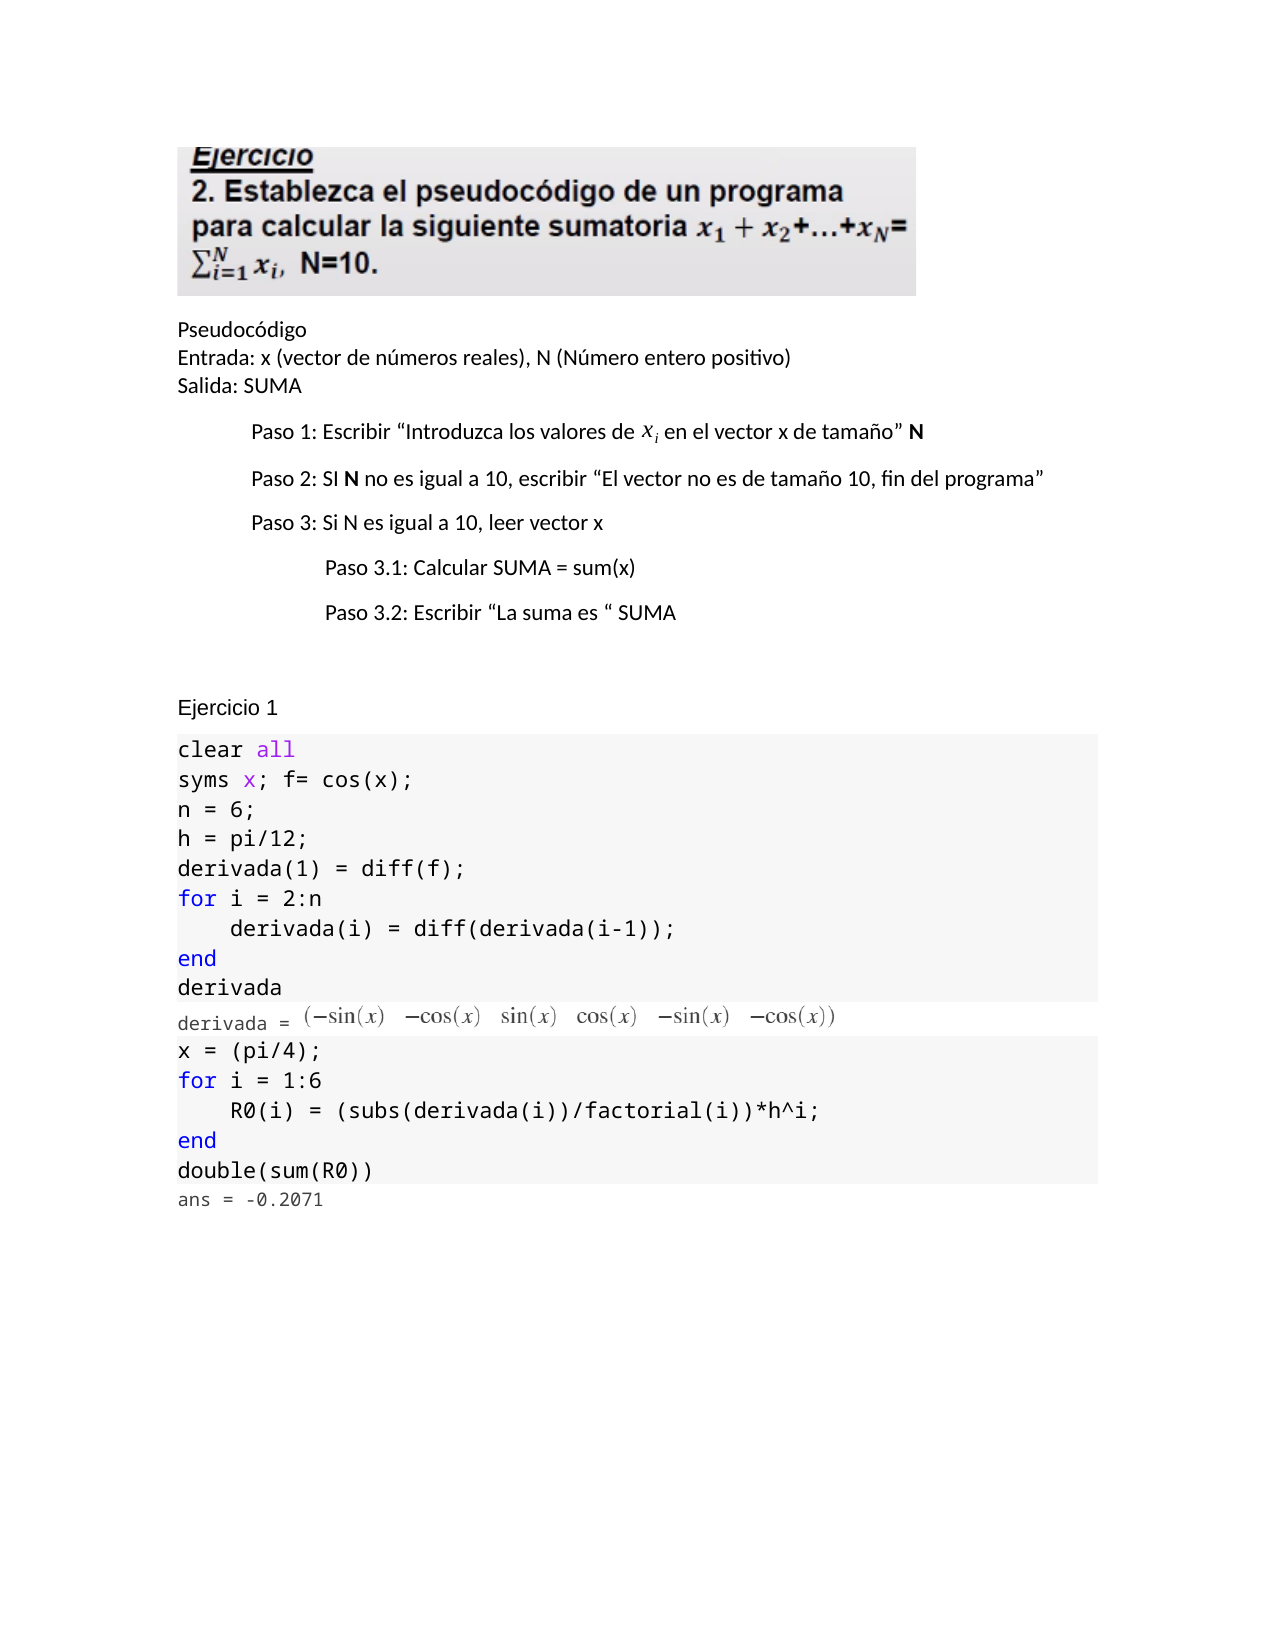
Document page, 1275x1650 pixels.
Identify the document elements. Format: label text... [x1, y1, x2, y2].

text Paso 1: Escribir “Introduzca los valores de en el vector x de tamaño” N [177, 416, 1098, 447]
text h = pi/12; [177, 823, 1098, 853]
text ans = -0.2071 [177, 1184, 1098, 1211]
text derivada(i) = diff(derivada(i-1)); [177, 913, 1098, 942]
text for i = 2:n [177, 883, 1098, 913]
text Paso 3.2: Escribir “La suma es “ SUMA [177, 598, 1098, 626]
text syms x; f= cos(x); [177, 764, 1098, 793]
text for i = 1:6 [177, 1065, 1098, 1095]
text Paso 3.1: Calcular SUMA = sum(x) [177, 553, 1098, 581]
text double(sum(R0)) [177, 1155, 1098, 1184]
text end [177, 1125, 1098, 1155]
text x = (pi/4); [177, 1036, 1098, 1065]
picture [177, 147, 917, 296]
picture [301, 1002, 838, 1030]
text R0(i) = (subs(derivada(i))/factorial(i))*h^i; [177, 1095, 1098, 1125]
text Paso 2: SI N no es igual a 10, escribir “El vector no es de tamaño 10, fin del programa” [177, 464, 1098, 492]
text Pseudocódigo Entrada: x (vector de números reales), N (Número entero positivo) Salida: SUMA [177, 315, 1098, 399]
text n = 6; [177, 793, 1098, 823]
text Ejercicio 1 [177, 687, 1098, 720]
text Paso 3: Si N es igual a 10, leer vector x [177, 508, 1098, 536]
text derivada(1) = diff(f); [177, 853, 1098, 883]
text clear all [177, 734, 1098, 764]
text end [177, 942, 1098, 972]
text derivada [177, 972, 1098, 1002]
